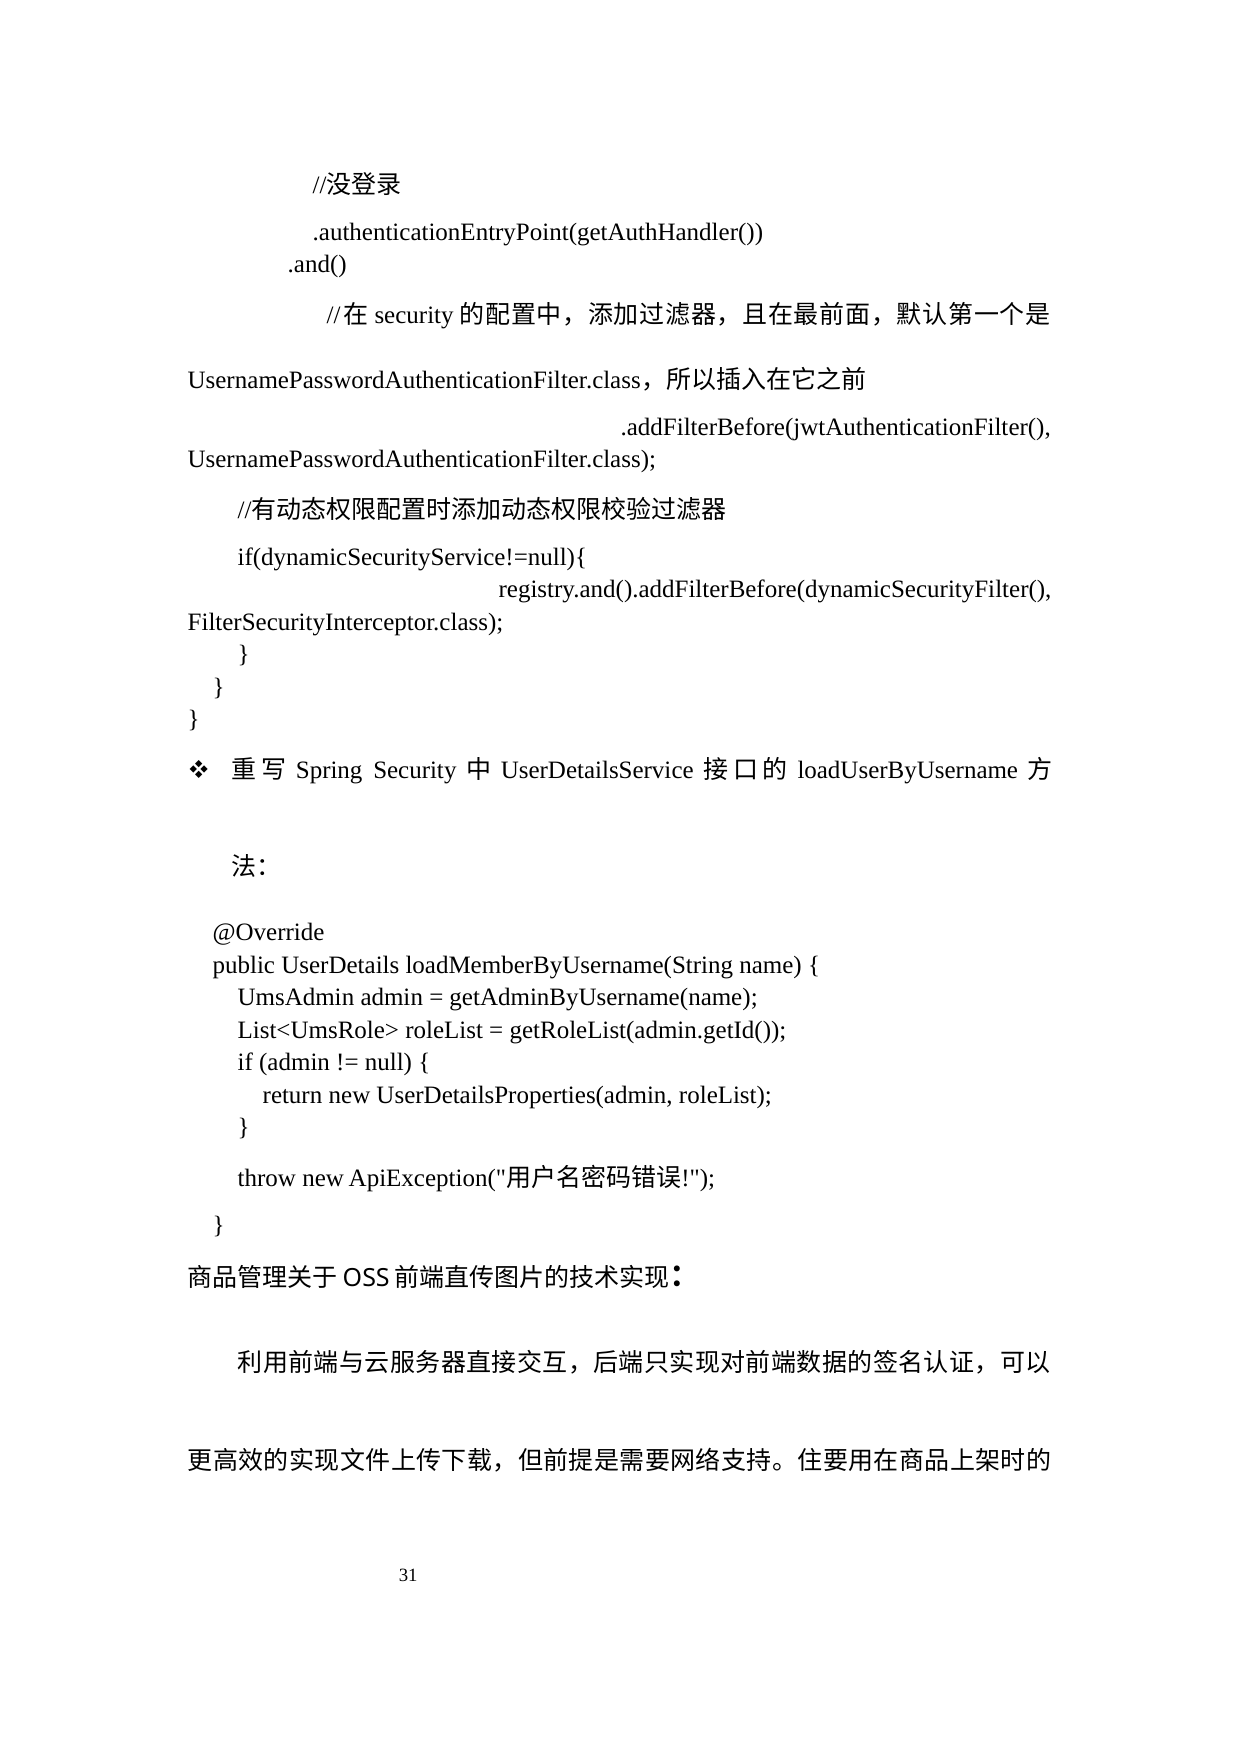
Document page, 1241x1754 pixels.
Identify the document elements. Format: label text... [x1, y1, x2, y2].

list .authenticationEntryPoint(getAuthHandler()) [187, 215, 1053, 247]
list //没登录 [187, 150, 1053, 215]
list public UserDetails loadMemberByUsername(String name) { [187, 948, 1053, 981]
list List<UmsRole> roleList = getRoleList(admin.getId()); [187, 1013, 1053, 1046]
list } [187, 1208, 1053, 1241]
list } [187, 637, 1053, 670]
list 商品管理关于OSS前端直传图片的技术实现： [187, 1241, 1053, 1306]
list } [187, 702, 1053, 735]
list if(dynamicSecurityService!=null){ [187, 540, 1053, 572]
list registry.and().addFilterBefore(dynamicSecurityFilter(), FilterSecurityInterceptor.class); [187, 572, 1053, 637]
list } [187, 670, 1053, 702]
list UmsAdmin admin = getAdminByUsername(name); [187, 981, 1053, 1013]
list .and() [187, 247, 1053, 280]
list //在security的配置中，添加过滤器，且在最前面，默认第一个是UsernamePasswordAuthenticationFilter.class，所以插入在它之前 [187, 280, 1053, 410]
list //有动态权限配置时添加动态权限校验过滤器 [187, 475, 1053, 540]
list return new UserDetailsProperties(admin, roleList); [187, 1078, 1053, 1111]
list @Override [187, 916, 1053, 948]
list 利用前端与云服务器直接交互，后端只实现对前端数据的签名认证，可以更高效的实现文件上传下载，但前提是需要网络支持。住要用在商品上架时的商品图片上传，以及加载页面图片时。其时序图如下图所示：图13 [187, 1328, 1053, 1491]
list throw new ApiException("用户名密码错误!"); [187, 1143, 1053, 1208]
list .addFilterBefore(jwtAuthenticationFilter(), UsernamePasswordAuthenticationFilter.class); [187, 410, 1053, 475]
list } [187, 1111, 1053, 1143]
list 重写Spring Security中UserDetailsService接口的loadUserByUsername方法： [187, 735, 1053, 897]
list if (admin != null) { [187, 1046, 1053, 1078]
